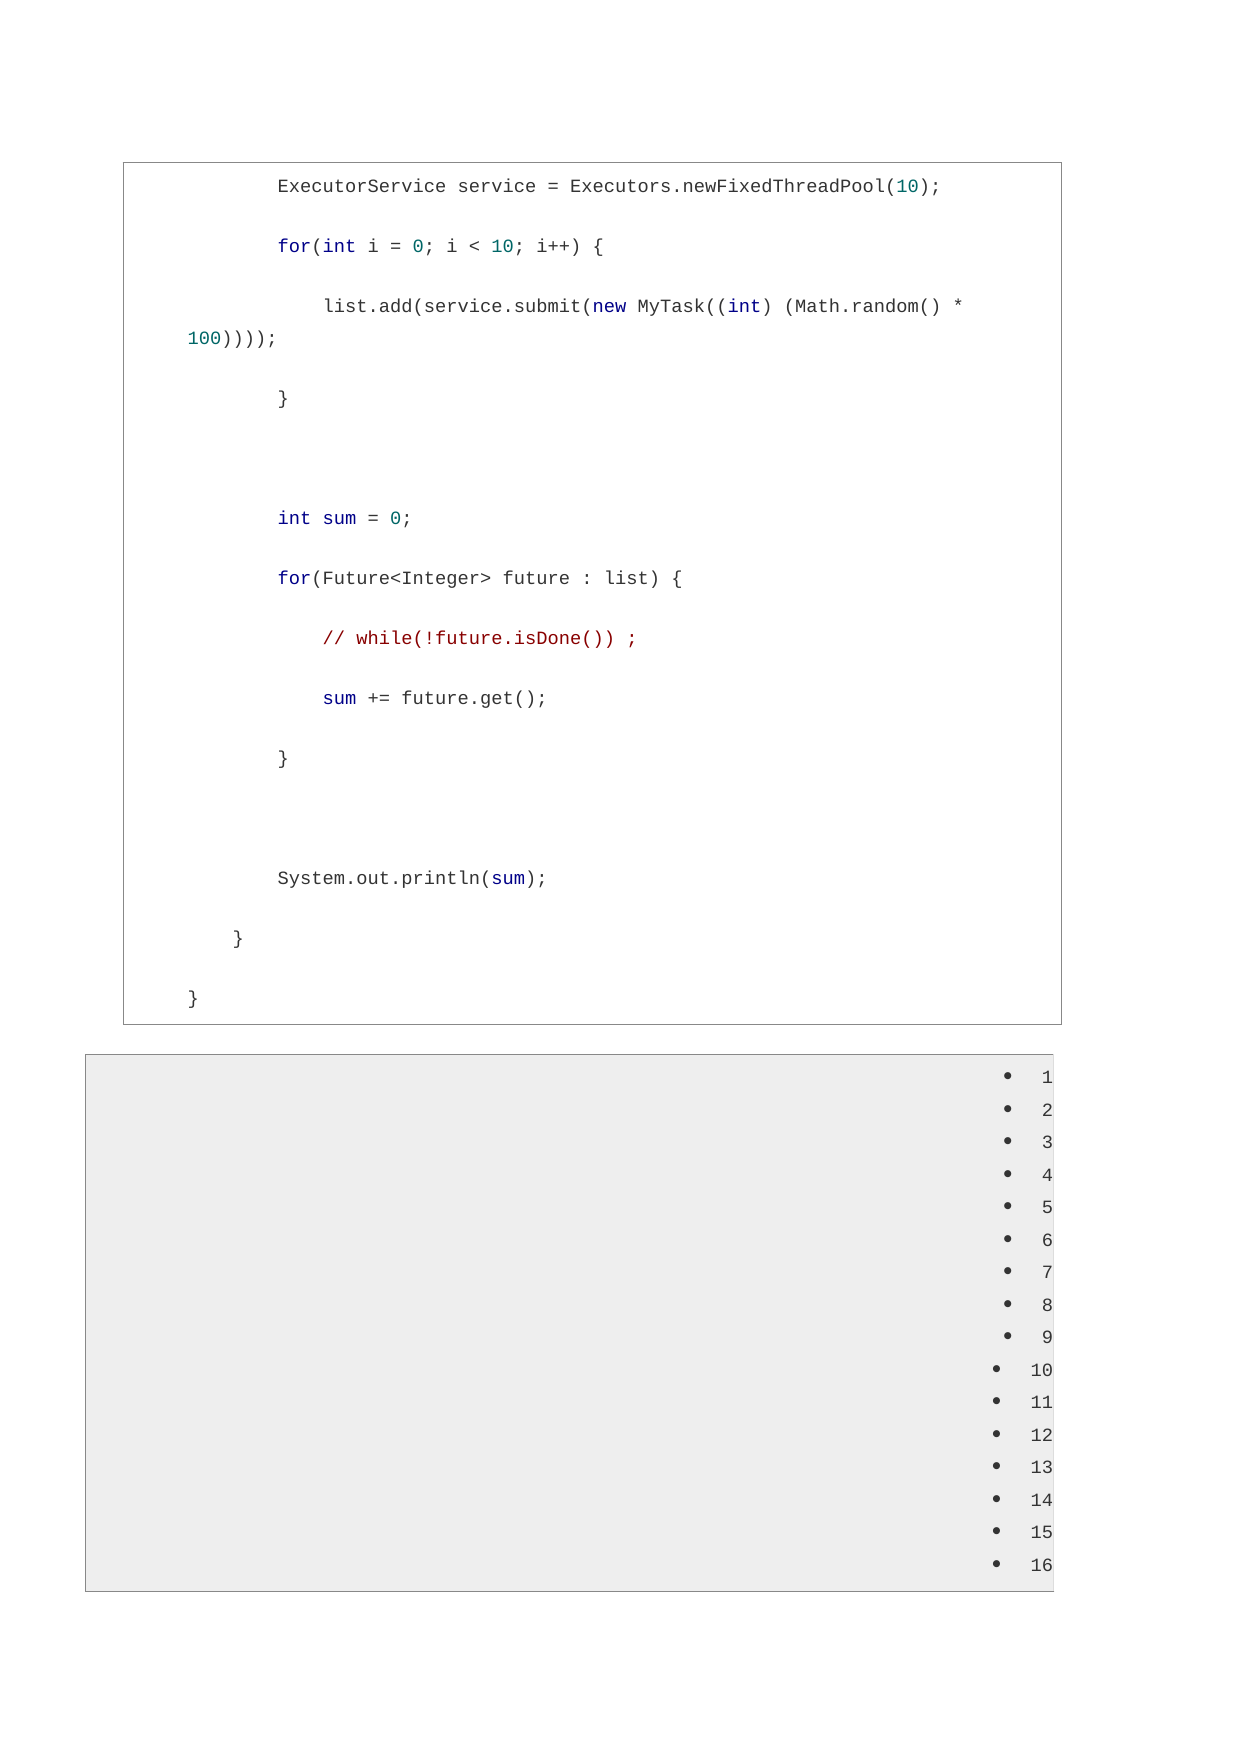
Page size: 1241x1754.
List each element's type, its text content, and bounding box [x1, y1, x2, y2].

list 11 [86, 1379, 1053, 1411]
text } [124, 974, 1061, 1024]
list 4 [86, 1151, 1053, 1184]
text for(int i = 0; i < 10; i++) { [124, 222, 1061, 263]
text list.add(service.submit(new MyTask((int) (Math.random() * 100)))); [124, 282, 1061, 356]
list 13 [86, 1444, 1053, 1476]
list 6 [86, 1216, 1053, 1249]
list 5 [86, 1184, 1053, 1216]
list 3 [86, 1119, 1053, 1151]
list 1 [86, 1055, 1053, 1086]
list 8 [86, 1281, 1053, 1314]
text int sum = 0; [124, 494, 1061, 536]
text sum += future.get(); [124, 674, 1061, 716]
list 10 [86, 1346, 1053, 1379]
text ExecutorService service = Executors.newFixedThreadPool(10); [124, 163, 1061, 203]
text } [124, 914, 1061, 956]
text for(Future<Integer> future : list) { [124, 554, 1061, 596]
list 14 [86, 1476, 1053, 1509]
list 9 [86, 1314, 1053, 1346]
list 16 [86, 1541, 1053, 1591]
list 2 [86, 1086, 1053, 1119]
text // while(!future.isDone()) ; [124, 614, 1061, 656]
list 12 [86, 1411, 1053, 1444]
list 15 [86, 1509, 1053, 1541]
text System.out.println(sum); [124, 854, 1061, 896]
list 7 [86, 1249, 1053, 1281]
text } [124, 734, 1061, 776]
text } [124, 374, 1061, 416]
